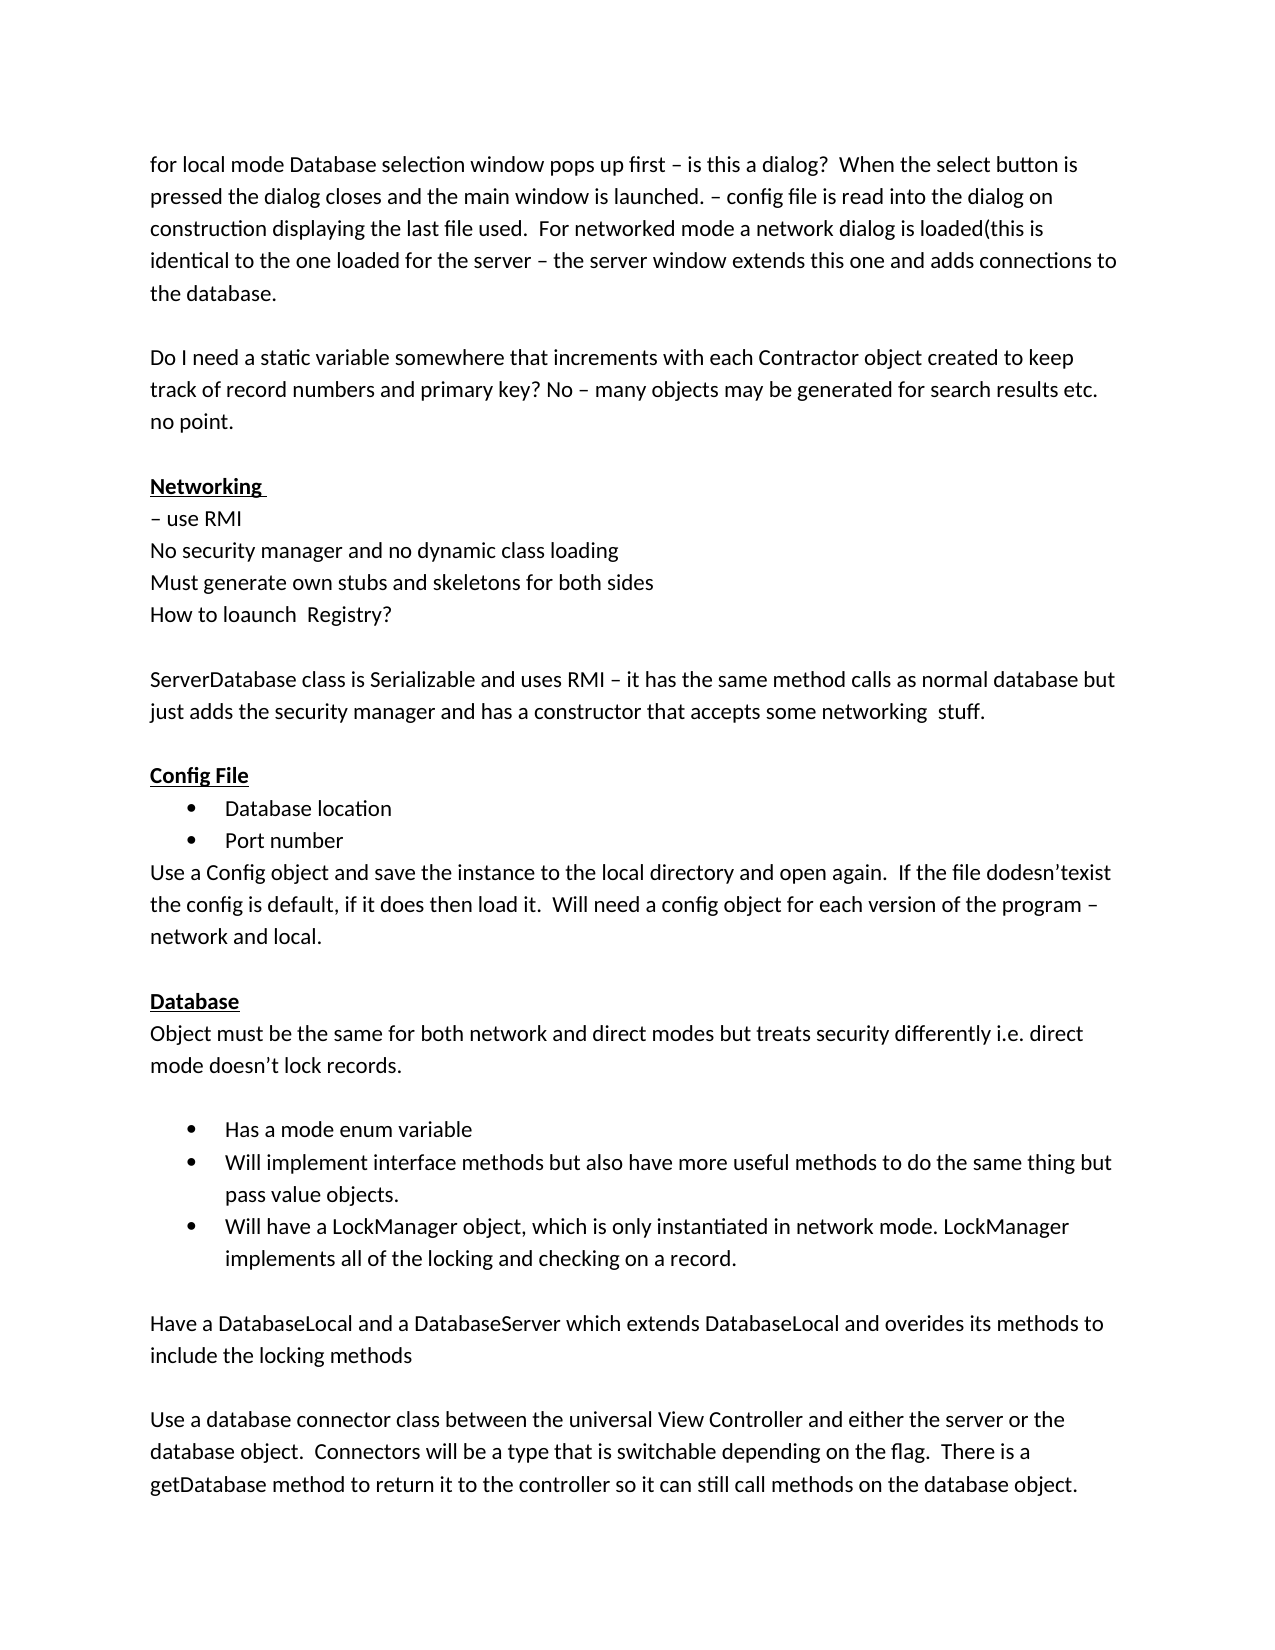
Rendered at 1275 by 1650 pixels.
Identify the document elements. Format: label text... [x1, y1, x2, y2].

text Config File [150, 762, 1125, 789]
text Must generate own stubs and skeletons for both sides [150, 568, 1125, 596]
list Database location [187, 794, 1125, 822]
list Port number [187, 826, 1125, 854]
list Will have a LockManager object, which is only instantiated in network mode. LockManager implements all of the locking and checking on a record. [187, 1212, 1125, 1272]
text Have a DatabaseLocal and a DatabaseServer which extends DatabaseLocal and overides its methods to include the locking methods [150, 1309, 1125, 1369]
text for local mode Database selection window pops up first – is this a dialog? When the select button is pressed the dialog closes and the main window is launched. – config file is read into the dialog on construction displaying the last file used. For networked mode a network dialog is loaded(this is identical to the one loaded for the server – the server window extends this one and adds connections to the database. [150, 150, 1125, 307]
text Object must be the same for both network and direct modes but treats security differently i.e. direct mode doesn’t lock records. [150, 1019, 1125, 1079]
text Networking [150, 472, 1125, 500]
text No security manager and no dynamic class loading [150, 536, 1125, 564]
list Has a mode enum variable [187, 1116, 1125, 1144]
text – use RMI [150, 504, 1125, 532]
text How to loaunch Registry? [150, 601, 1125, 629]
text Use a Config object and save the instance to the local directory and open again. If the file dodesn’texist the config is default, if it does then load it. Will need a config object for each version of the program – network and local. [150, 858, 1125, 951]
text Do I need a static variable somewhere that increments with each Contractor object created to keep track of record numbers and primary key? No – many objects may be generated for search results etc. no point. [150, 343, 1125, 436]
text Use a database connector class between the universal View Controller and either the server or the database object. Connectors will be a type that is switchable depending on the flag. There is a getDatabase method to return it to the controller so it can still call methods on the database object. [150, 1405, 1125, 1498]
text Database [150, 987, 1125, 1015]
list Will implement interface methods but also have more useful methods to do the same thing but pass value objects. [187, 1148, 1125, 1208]
text ServerDatabase class is Serializable and uses RMI – it has the same method calls as normal database but just adds the security manager and has a constructor that accepts some networking stuff. [150, 665, 1125, 725]
